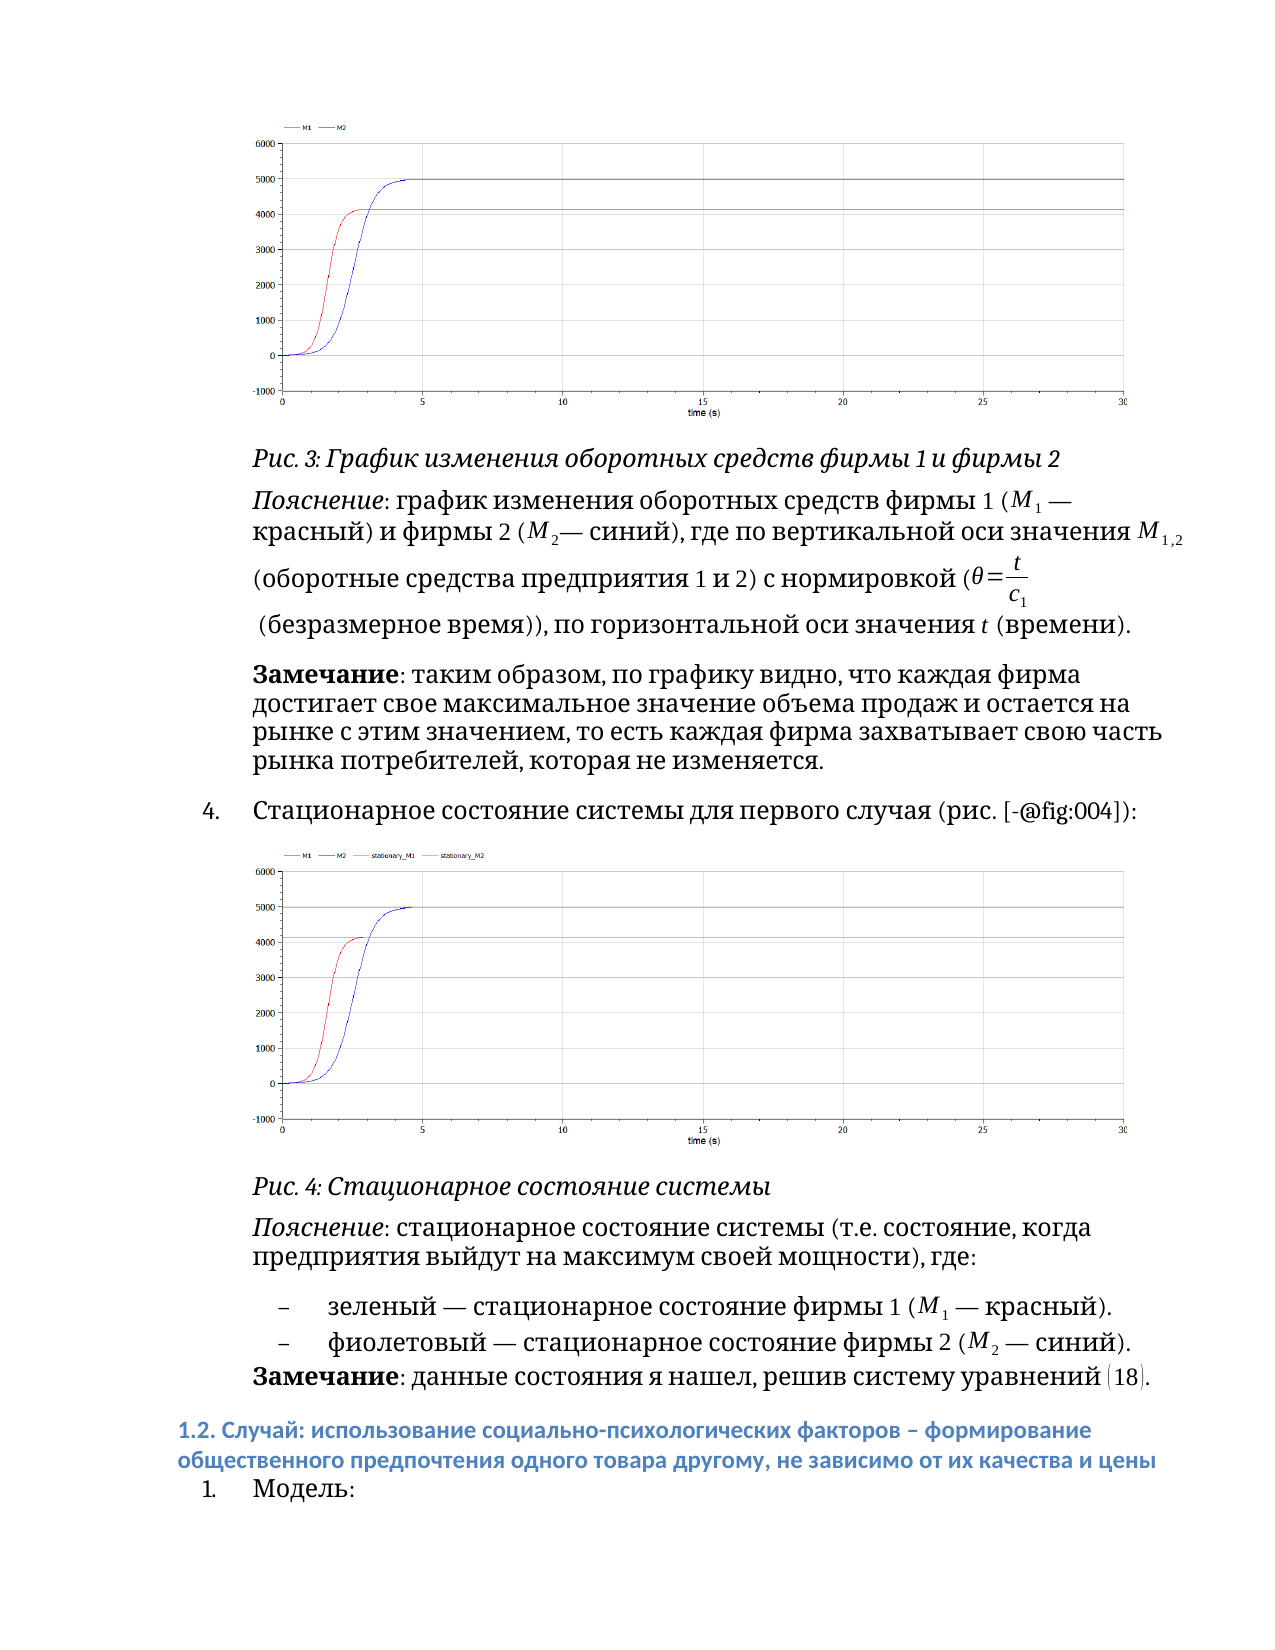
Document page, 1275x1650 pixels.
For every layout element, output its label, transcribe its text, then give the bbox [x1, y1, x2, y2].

picture [252, 846, 1128, 1146]
list зеленый — стационарное состояние фирмы ( — красный). [277, 1292, 1186, 1323]
list Замечание: данные состояния я нашел, решив систему уравнений . [202, 1362, 1186, 1393]
list Модель: [202, 1475, 1186, 1503]
list Пояснение: стационарное состояние системы (т.е. состояние, когда предприятия выйдут на максимум своей мощности), где: [202, 1214, 1186, 1271]
list Стационарное состояние системы для первого случая (рис. [-@fig:004]): [202, 797, 1186, 825]
list фиолетовый — стационарное состояние фирмы ( — синий). [277, 1327, 1186, 1358]
list Замечание: таким образом, по графику видно, что каждая фирма достигает свое максимальное значение объема продаж и остается на рынке с этим значением, то есть каждая фирма захватывает свою часть рынка потребителей, которая не изменяется. [202, 661, 1186, 776]
list Пояснение: график изменения оборотных средств фирмы ( — красный) и фирмы (— синий), где по вертикальной оси значения (оборотные средства предприятия и ) с нормировкой ( (безразмерное время)), по горизонтальной оси значения (времени). [202, 486, 1186, 640]
subtitle 1.2. Случай: использование социально-психологических факторов – формирование общественного предпочтения одного товара другому, не зависимо от их качества и цены [177, 1414, 1186, 1475]
picture [252, 118, 1128, 418]
list Рис. 3: График изменения оборотных средств фирмы 1 и фирмы 2 [202, 444, 1186, 473]
list Рис. 4: Стационарное состояние системы [202, 1172, 1186, 1201]
